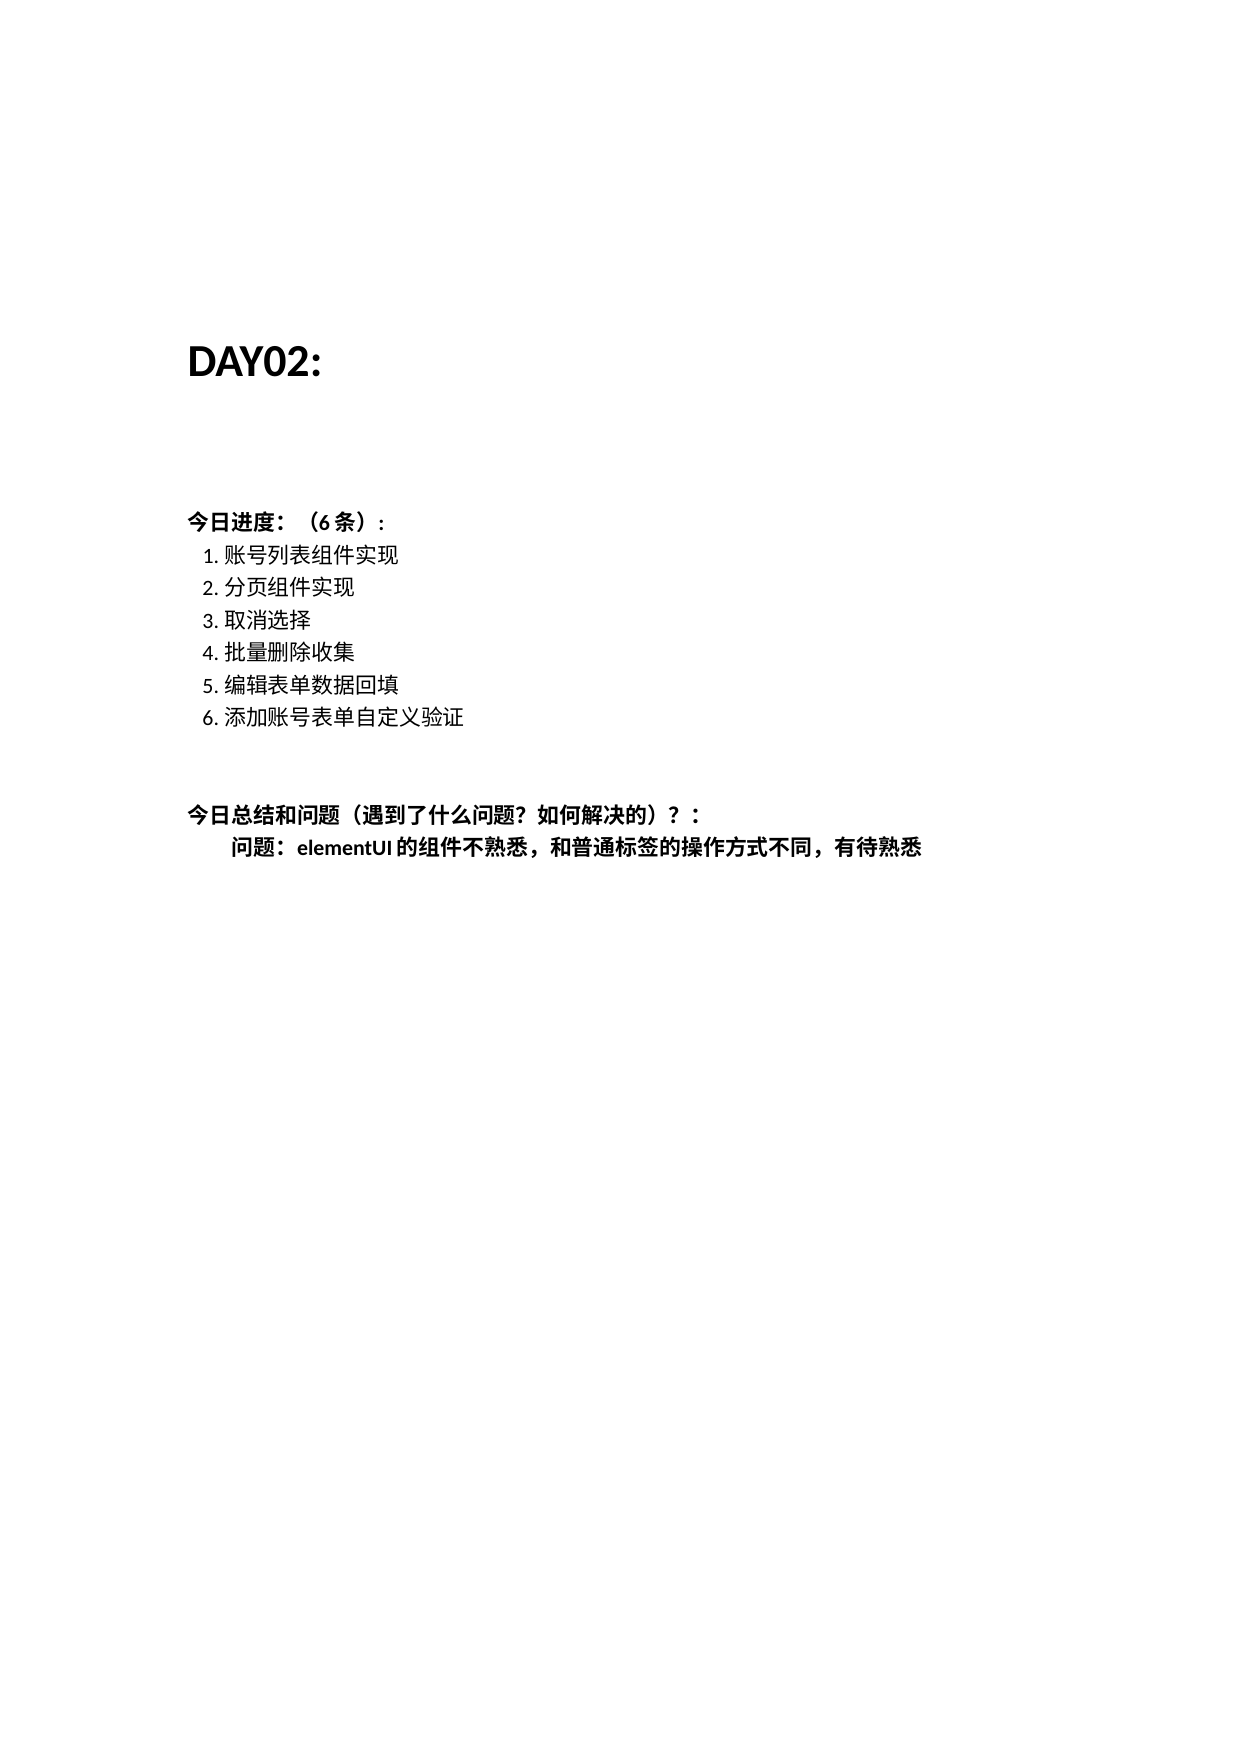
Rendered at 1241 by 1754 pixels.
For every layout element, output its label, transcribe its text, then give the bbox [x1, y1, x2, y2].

text 4. 批量删除收集 [187, 635, 1053, 667]
text 6. 添加账号表单自定义验证 [187, 700, 1053, 732]
text 今日总结和问题（遇到了什么问题？如何解决的）？： [187, 797, 1053, 830]
text 问题：elementUI的组件不熟悉，和普通标签的操作方式不同，有待熟悉 [187, 830, 1053, 862]
text 今日进度：（6条）: [187, 505, 1053, 537]
text 2. 分页组件实现 [187, 570, 1053, 602]
text 5. 编辑表单数据回填 [187, 667, 1053, 700]
subtitle DAY02: [187, 327, 1053, 392]
text 1. 账号列表组件实现 [187, 537, 1053, 570]
text 3. 取消选择 [187, 602, 1053, 635]
